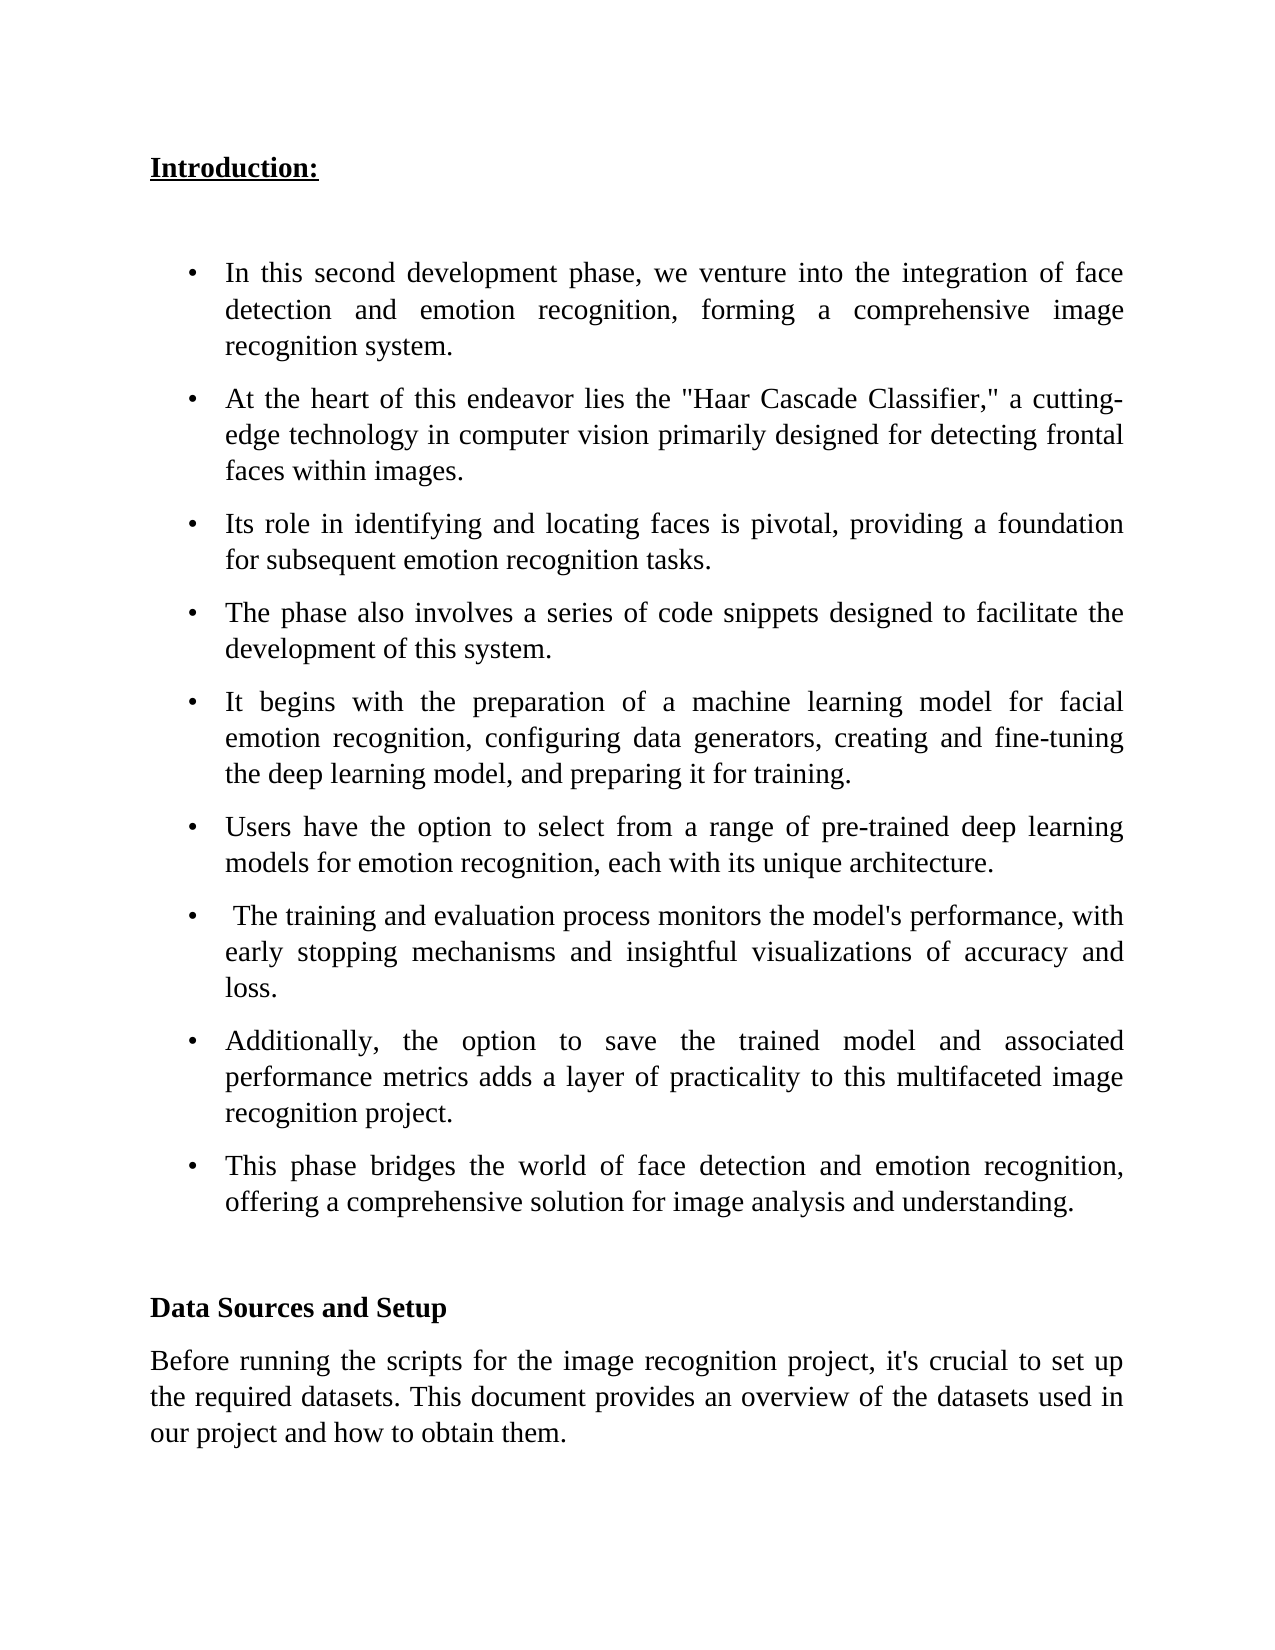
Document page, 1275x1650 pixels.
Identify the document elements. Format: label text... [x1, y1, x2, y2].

list It begins with the preparation of a machine learning model for facial emotion recognition, configuring data generators, creating and fine-tuning the deep learning model, and preparing it for training. [187, 684, 1125, 789]
list At the heart of this endeavor lies the "Haar Cascade Classifier," a cutting-edge technology in computer vision primarily designed for detecting frontal faces within images. [187, 381, 1125, 487]
list The training and evaluation process monitors the model's performance, with early stopping mechanisms and insightful visualizations of accuracy and loss. [187, 898, 1125, 1004]
text Before running the scripts for the image recognition project, it's crucial to set up the required datasets. This document provides an overview of the datasets used in our project and how to obtain them. [150, 1343, 1125, 1448]
text Introduction: [150, 150, 1125, 183]
list The phase also involves a series of code snippets designed to facilitate the development of this system. [187, 595, 1125, 664]
list Users have the option to select from a range of pre-trained deep learning models for emotion recognition, each with its unique architecture. [187, 809, 1125, 878]
text Data Sources and Setup [150, 1290, 1125, 1323]
list Its role in identifying and locating faces is pivotal, providing a foundation for subsequent emotion recognition tasks. [187, 506, 1125, 576]
list Additionally, the option to save the trained model and associated performance metrics adds a layer of practicality to this multifaceted image recognition project. [187, 1023, 1125, 1129]
list In this second development phase, we venture into the integration of face detection and emotion recognition, forming a comprehensive image recognition system. [187, 256, 1125, 361]
list This phase bridges the world of face detection and emotion recognition, offering a comprehensive solution for image analysis and understanding. [187, 1148, 1125, 1218]
